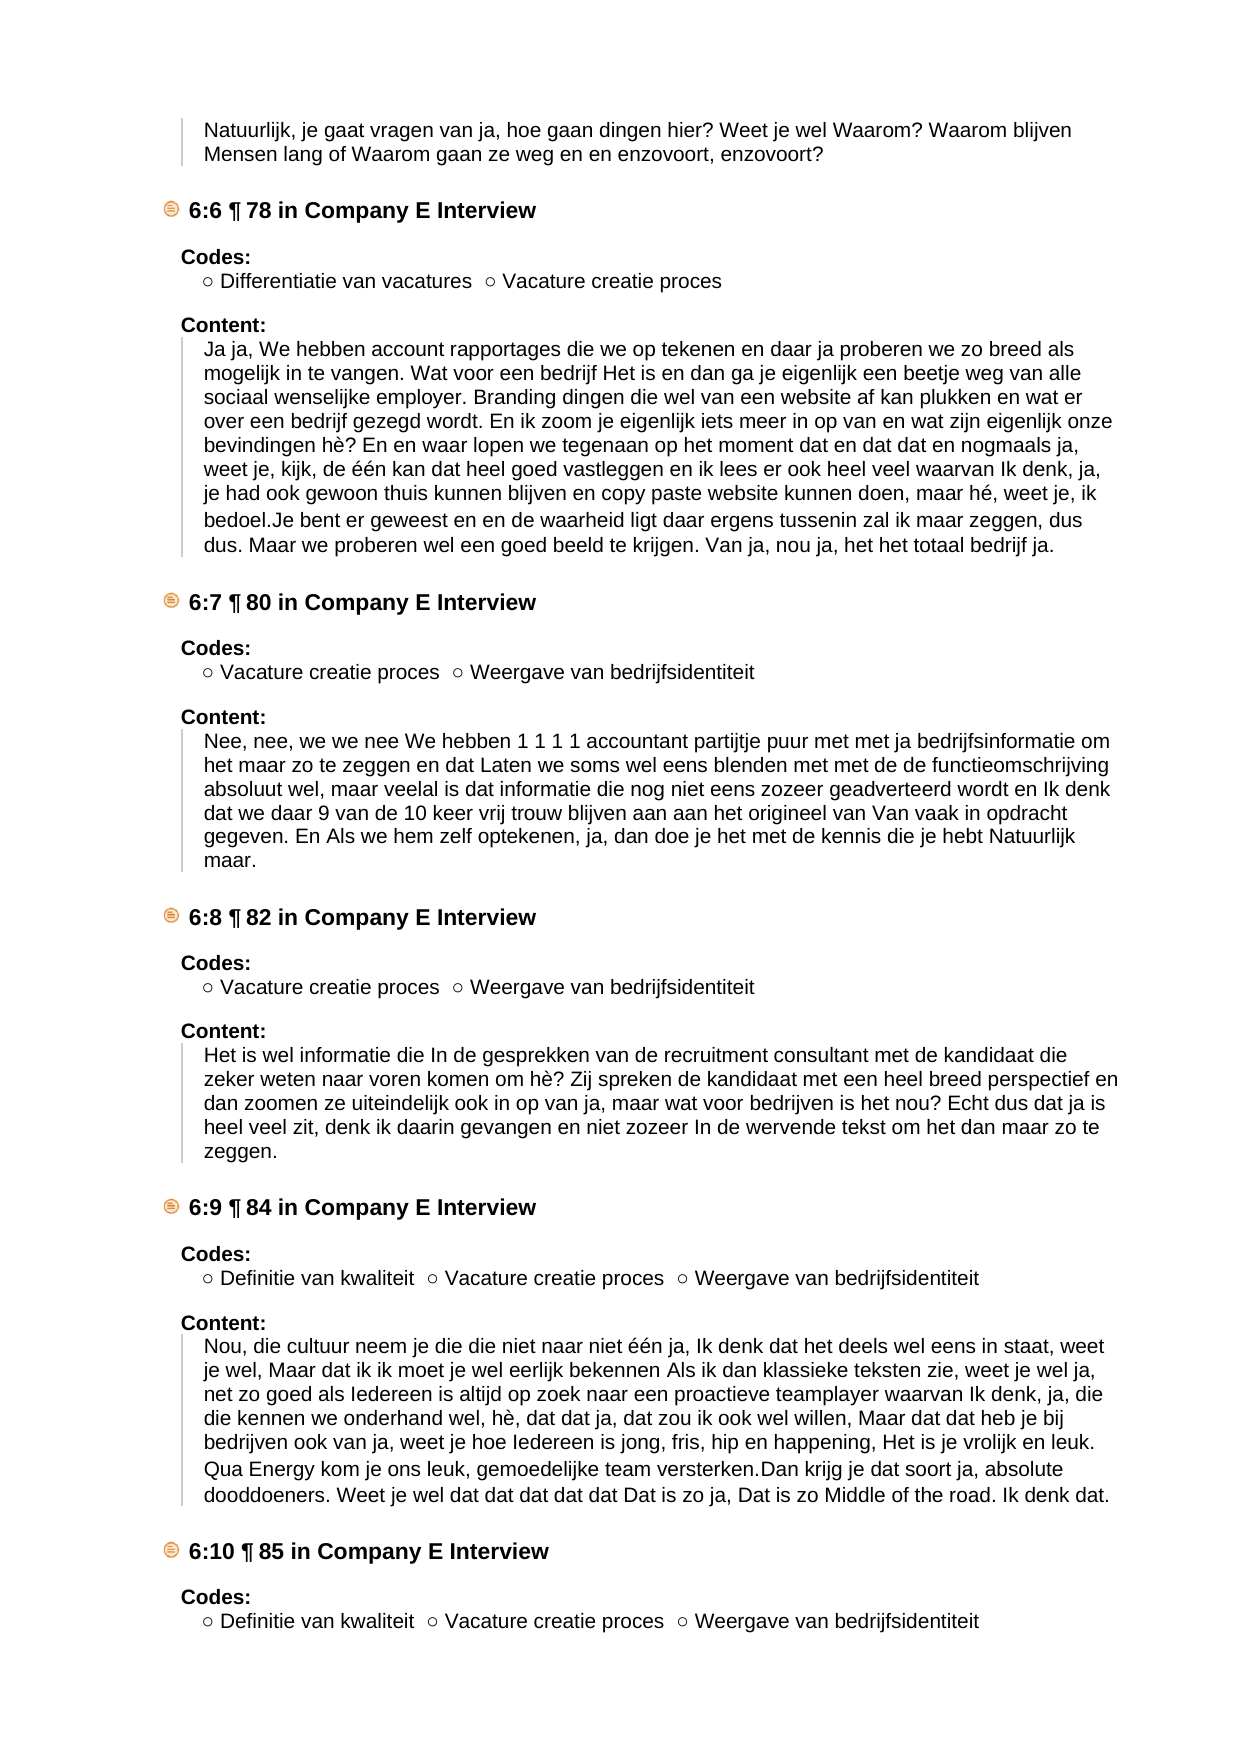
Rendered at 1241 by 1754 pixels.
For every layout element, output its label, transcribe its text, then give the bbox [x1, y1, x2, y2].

picture [159, 1539, 183, 1560]
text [183, 118, 1122, 166]
text Codes: [181, 1242, 1122, 1266]
text Content: [181, 704, 1122, 728]
text Codes: [181, 244, 1122, 268]
picture [159, 590, 183, 610]
subtitle 6:10 ¶ 85 in Company E Interview [160, 1538, 1122, 1564]
subtitle 6:7 ¶ 80 in Company E Interview [160, 588, 1122, 615]
subtitle 6:9 ¶ 84 in Company E Interview [160, 1194, 1122, 1221]
text Nou, die cultuur neem je die die niet naar niet één ja, Ik denk dat het deels wel eens in staat, weet je wel, Maar dat ik ik moet je wel eerlijk bekennen Als ik dan klassieke teksten zie, weet je wel ja, net zo goed als Iedereen is altijd op zoek naar een proactieve teamplayer waarvan Ik denk, ja, die die kennen we onderhand wel, hè, dat dat ja, dat zou ik ook wel willen, Maar dat dat heb je bij bedrijven ook van ja, weet je hoe Iedereen is jong, fris, hip en happening, Het is je vrolijk en leuk. Qua Energy kom je ons leuk, gemoedelijke team versterken. Dan krijg je dat soort ja, absolute dooddoeners. Weet je wel dat dat dat dat dat Dat is zo ja, Dat is zo Middle of the road. Ik denk dat. [183, 1334, 1122, 1506]
text Codes: [181, 1585, 1122, 1609]
text ○ Vacature creatie proces ○ Weergave van bedrijfsidentiteit [201, 974, 1122, 998]
subtitle 6:6 ¶ 78 in Company E Interview [160, 197, 1122, 224]
picture [159, 905, 183, 925]
text Codes: [181, 951, 1122, 974]
text Codes: [181, 636, 1122, 660]
text Content: [181, 1019, 1122, 1043]
text Content: [181, 313, 1122, 337]
text ○ Definitie van kwaliteit ○ Vacature creatie proces ○ Weergave van bedrijfsidentiteit [201, 1609, 1122, 1633]
picture [159, 1196, 183, 1216]
text ○ Vacature creatie proces ○ Weergave van bedrijfsidentiteit [201, 660, 1122, 684]
text Het is wel informatie die In de gesprekken van de recruitment consultant met de kandidaat die zeker weten naar voren komen om hè? Zij spreken de kandidaat met een heel breed perspectief en dan zoomen ze uiteindelijk ook in op van ja, maar wat voor bedrijven is het nou? Echt dus dat ja is heel veel zit, denk ik daarin gevangen en niet zozeer In de wervende tekst om het dan maar zo te zeggen. [183, 1043, 1122, 1163]
picture [159, 199, 183, 219]
subtitle 6:8 ¶ 82 in Company E Interview [160, 903, 1122, 930]
text Nee, nee, we we nee We hebben 1 1 1 1 accountant partijtje puur met met ja bedrijfsinformatie om het maar zo te zeggen en dat Laten we soms wel eens blenden met met de de functieomschrijving absoluut wel, maar veelal is dat informatie die nog niet eens zozeer geadverteerd wordt en Ik denk dat we daar 9 van de 10 keer vrij trouw blijven aan aan het origineel van Van vaak in opdracht gegeven. En Als we hem zelf optekenen, ja, dan doe je het met de kennis die je hebt Natuurlijk maar. [181, 728, 1122, 872]
text ○ Differentiatie van vacatures ○ Vacature creatie proces [201, 268, 1122, 292]
text Ja ja, We hebben account rapportages die we op tekenen en daar ja proberen we zo breed als mogelijk in te vangen. Wat voor een bedrijf Het is en dan ga je eigenlijk een beetje weg van alle sociaal wenselijke employer. Branding dingen die wel van een website af kan plukken en wat er over een bedrijf gezegd wordt. En ik zoom je eigenlijk iets meer in op van en wat zijn eigenlijk onze bevindingen hè? En en waar lopen we tegenaan op het moment dat en dat dat en nogmaals ja, weet je, kijk, de één kan dat heel goed vastleggen en ik lees er ook heel veel waarvan Ik denk, ja, je had ook gewoon thuis kunnen blijven en copy paste website kunnen doen, maar hé, weet je, ik bedoel. Je bent er geweest en en de waarheid ligt daar ergens tussenin zal ik maar zeggen, dus dus. Maar we proberen wel een goed beeld te krijgen. Van ja, nou ja, het het totaal bedrijf ja. [183, 337, 1122, 557]
text ○ Definitie van kwaliteit ○ Vacature creatie proces ○ Weergave van bedrijfsidentiteit [201, 1266, 1122, 1289]
text Content: [181, 1310, 1122, 1334]
